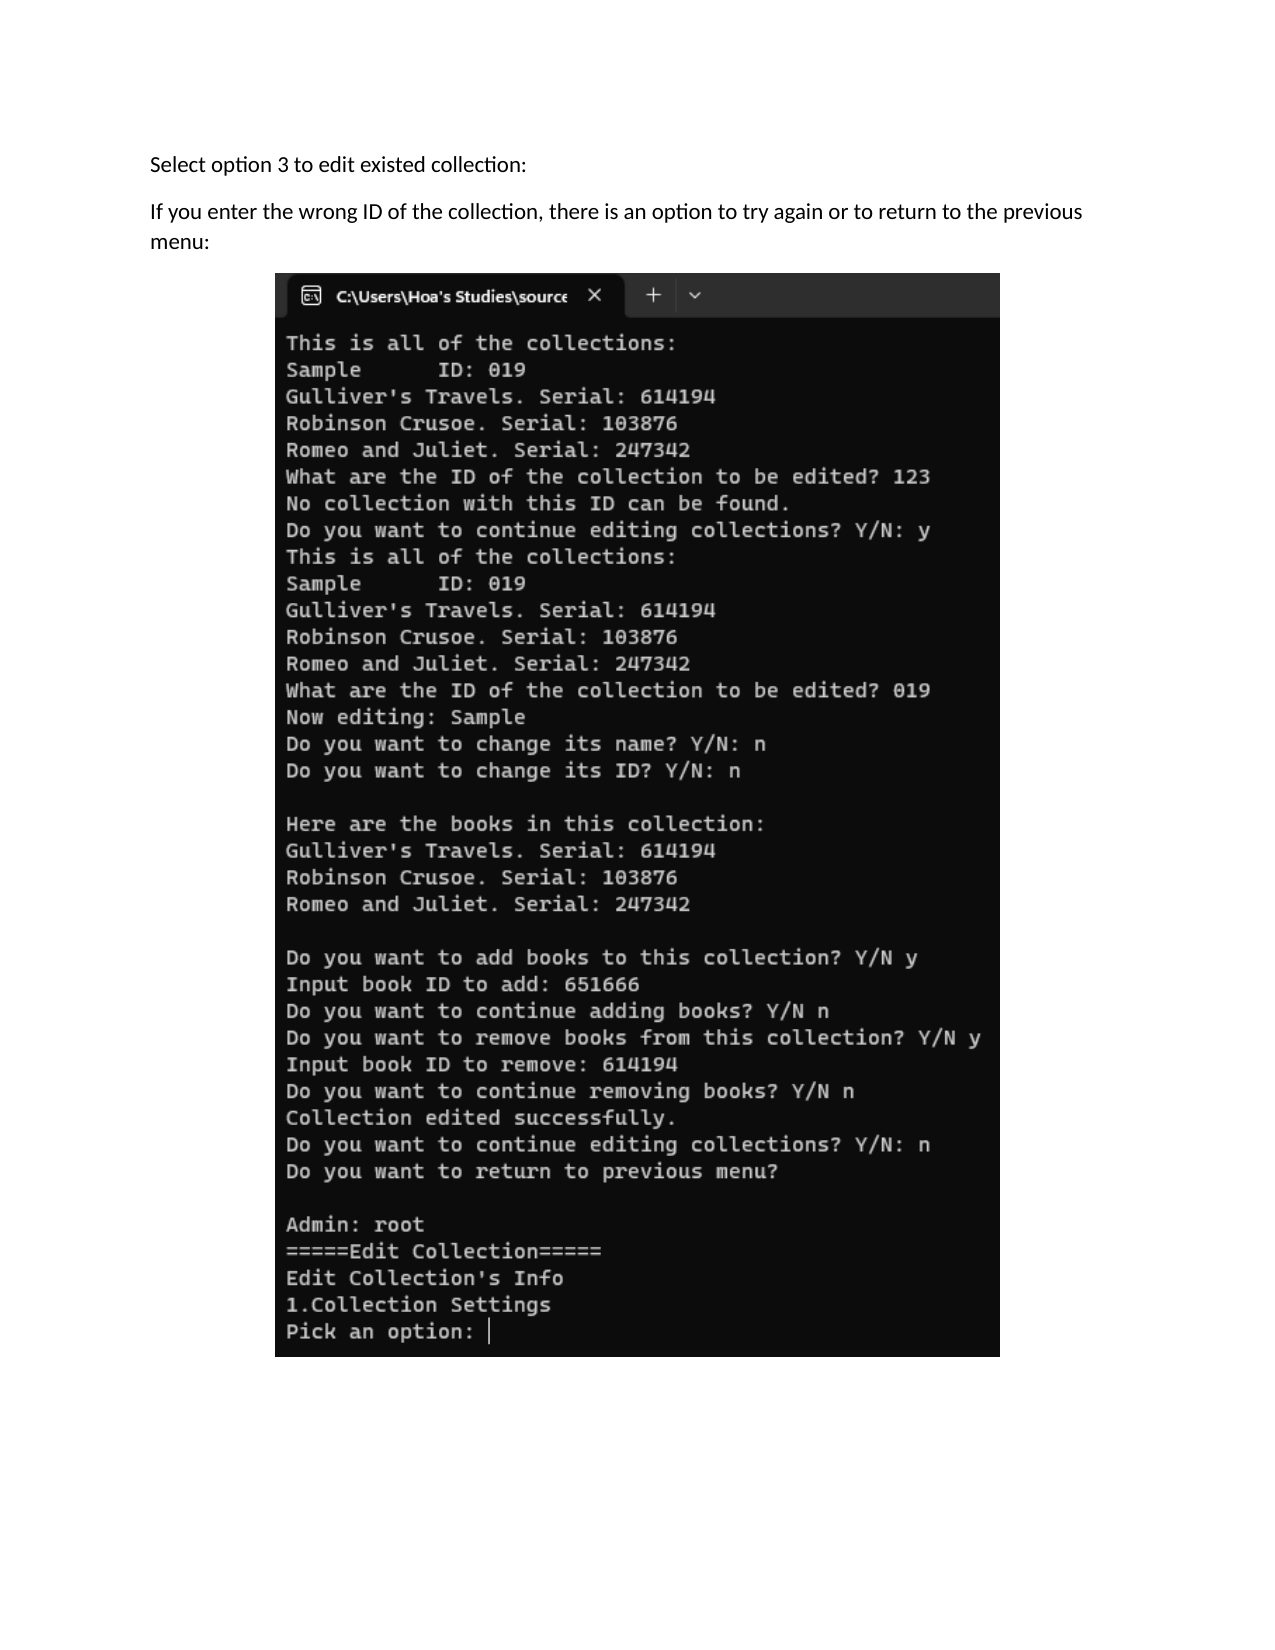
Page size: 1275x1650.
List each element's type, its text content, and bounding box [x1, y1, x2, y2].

text If you enter the wrong ID of the collection, there is an option to try again or to return to the previous menu: [150, 197, 1125, 255]
picture [275, 273, 1000, 1357]
text Select option 3 to edit existed collection: [150, 150, 1125, 178]
